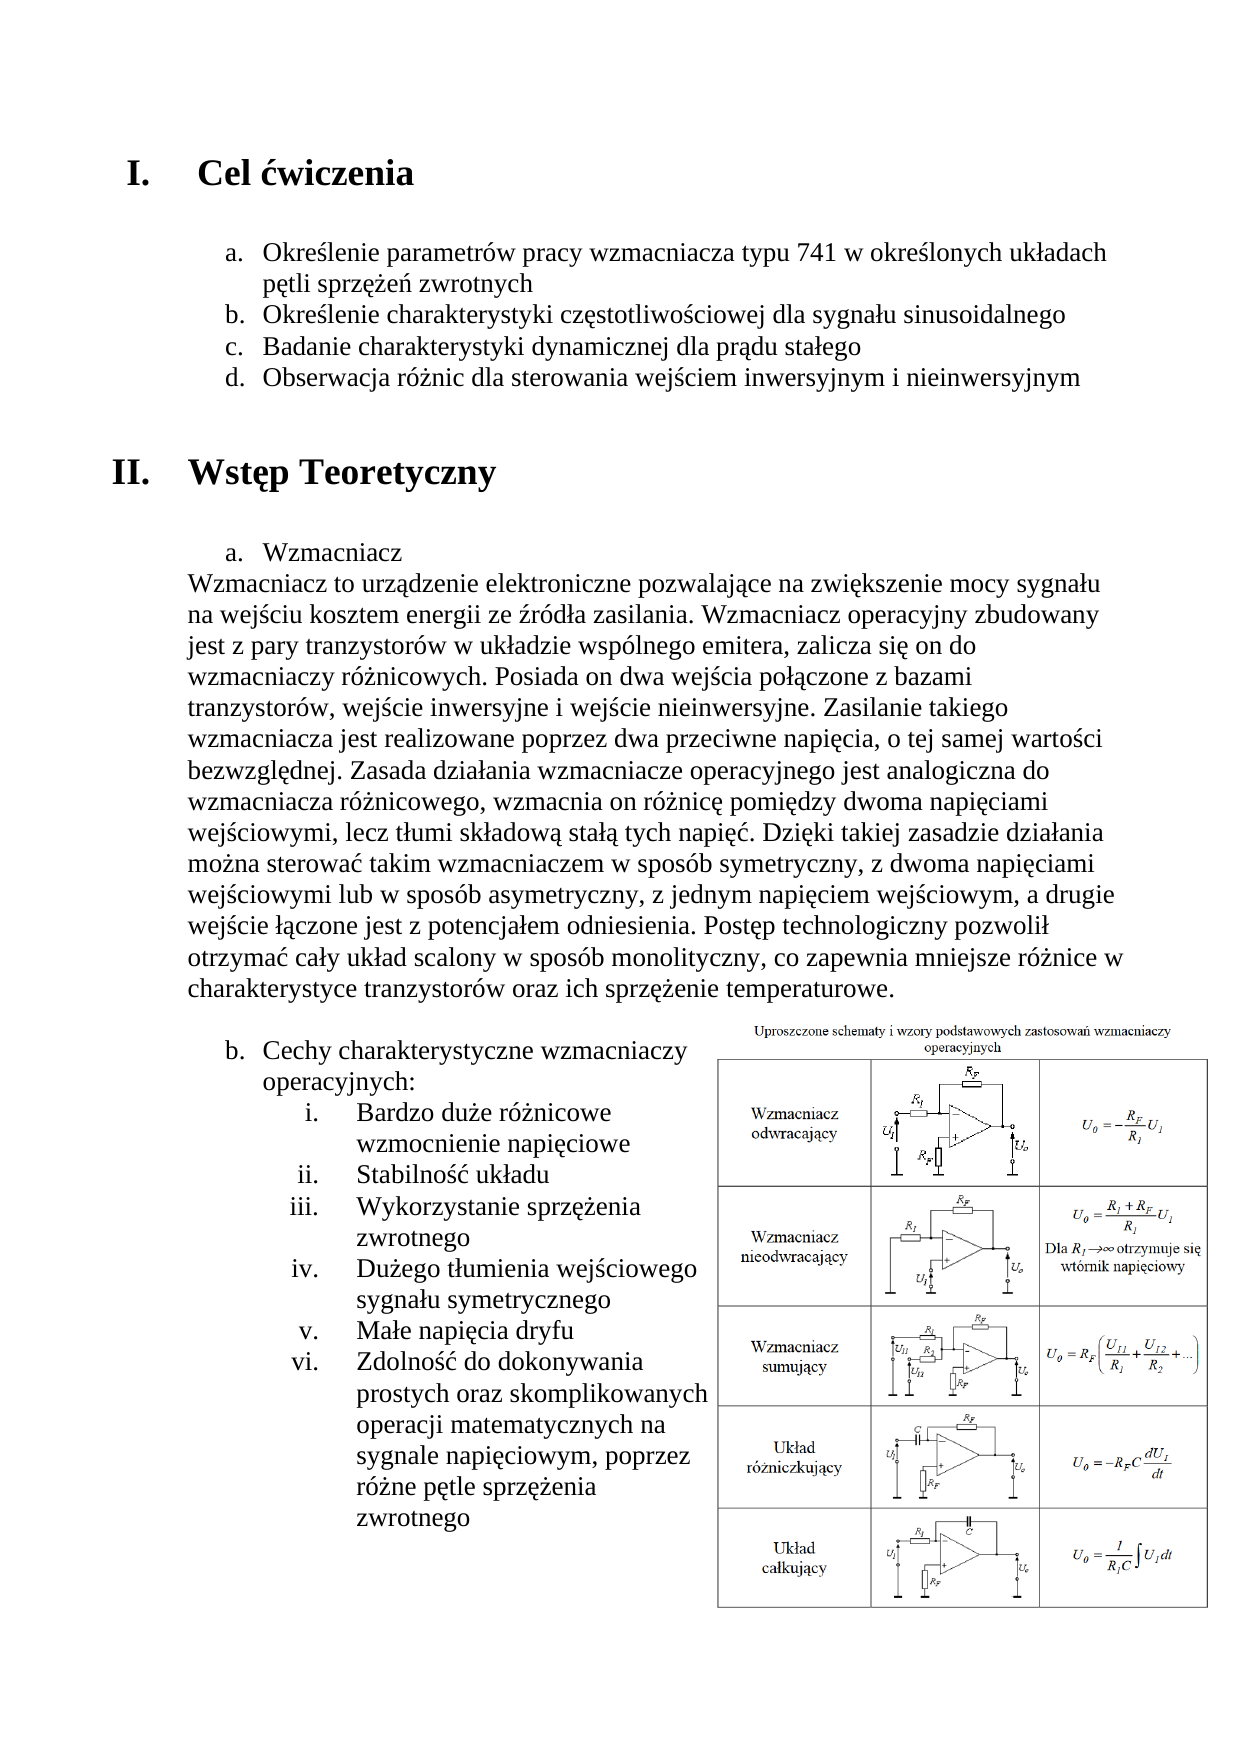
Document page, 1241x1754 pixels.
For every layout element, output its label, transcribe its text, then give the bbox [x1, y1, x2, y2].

list Obserwacja różnic dla sterowania wejściem inwersyjnym i nieinwersyjnym [225, 361, 1128, 392]
text Wzmacniacz to urządzenie elektroniczne pozwalające na zwiększenie mocy sygnału na wejściu kosztem energii ze źródła zasilania. Wzmacniacz operacyjny zbudowany jest z pary tranzystorów w układzie wspólnego emitera, zalicza się on do wzmacniaczy różnicowych. Posiada on dwa wejścia połączone z bazami tranzystorów, wejście inwersyjne i wejście nieinwersyjne. Zasilanie takiego wzmacniacza jest realizowane poprzez dwa przeciwne napięcia, o tej samej wartości bezwzględnej. Zasada działania wzmacniacze operacyjnego jest analogiczna do wzmacniacza różnicowego, wzmacnia on różnicę pomiędzy dwoma napięciami wejściowymi, lecz tłumi składową stałą tych napięć. Dzięki takiej zasadzie działania można sterować takim wzmacniaczem w sposób symetryczny, z dwoma napięciami wejściowymi lub w sposób asymetryczny, z jednym napięciem wejściowym, a drugie wejście łączone jest z potencjałem odniesienia. Postęp technologiczny pozwolił otrzymać cały układ scalony w sposób monolityczny, co zapewnia mniejsze różnice w charakterystyce tranzystorów oraz ich sprzężenie temperaturowe. [187, 567, 1128, 1003]
list Stabilność układu [319, 1159, 1128, 1190]
list Wstęp Teoretyczny [150, 449, 1128, 493]
list Cechy charakterystyczne wzmacniaczy operacyjnych: [225, 1034, 1128, 1096]
list Określenie parametrów pracy wzmacniacza typu 741 w określonych układach pętli sprzężeń zwrotnych [225, 236, 1128, 298]
picture [711, 1022, 1211, 1610]
list Badanie charakterystyki dynamicznej dla prądu stałego [225, 330, 1128, 361]
list Dużego tłumienia wejściowego sygnału symetrycznego [319, 1252, 1128, 1314]
list Wykorzystanie sprzężenia zwrotnego [319, 1190, 1128, 1252]
list Wzmacniacz [225, 536, 1128, 567]
list Cel ćwiczenia [150, 150, 1128, 193]
list Określenie charakterystyki częstotliwościowej dla sygnału sinusoidalnego [225, 298, 1128, 330]
list Zdolność do dokonywania prostych oraz skomplikowanych operacji matematycznych na sygnale napięciowym, poprzez różne pętle sprzężenia zwrotnego [319, 1346, 1128, 1532]
list Małe napięcia dryfu [319, 1314, 1128, 1346]
list Bardzo duże różnicowe wzmocnienie napięciowe [319, 1096, 1128, 1159]
